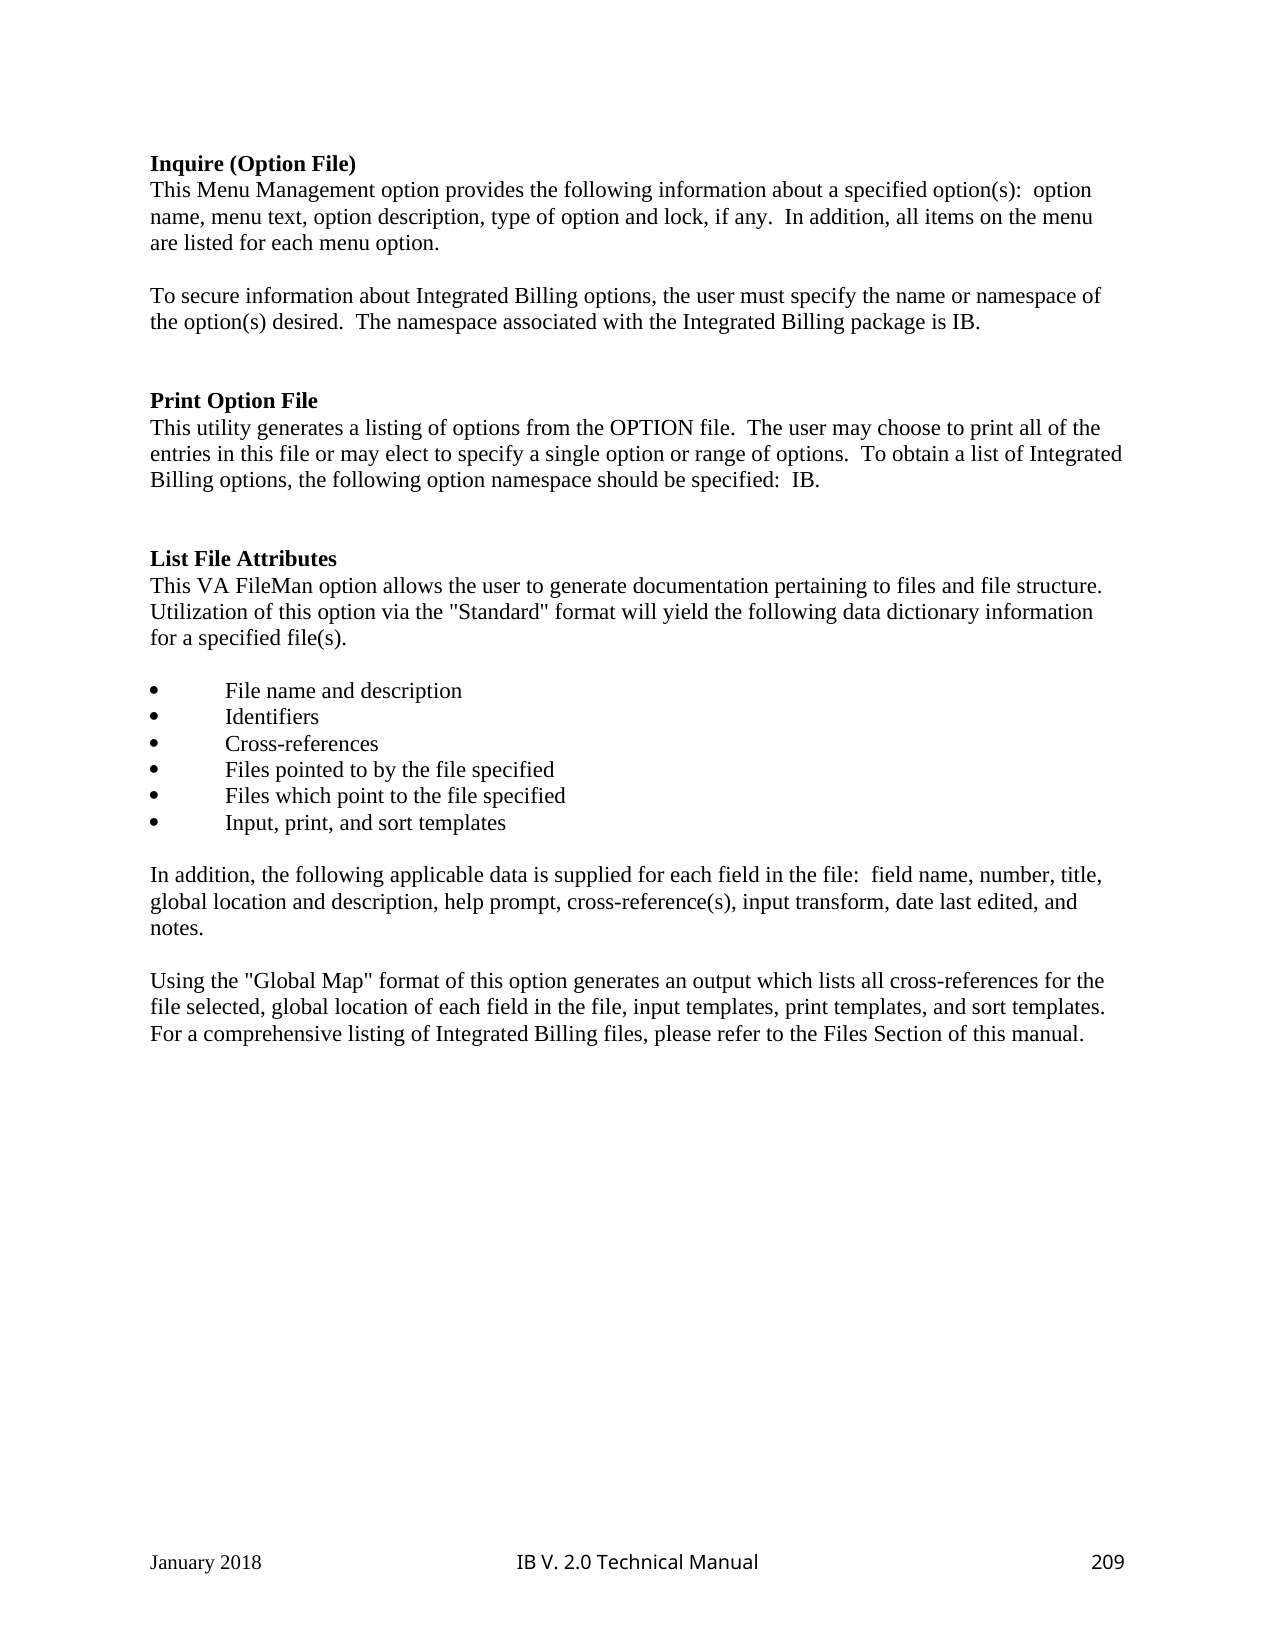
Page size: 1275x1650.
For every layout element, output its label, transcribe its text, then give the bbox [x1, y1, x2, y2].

text In addition, the following applicable data is supplied for each field in the file: field name, number, title, global location and description, help prompt, cross-reference(s), input transform, date last edited, and notes. [150, 862, 1125, 941]
text Cross-references [150, 730, 1125, 756]
text Integrated Billing initialization routines which reside in the UCI in which %INDEX is being run, as well as local routines found within the Integrated Billing namespace, should be omitted at the "routine(s) ?>" prompt. To omit routines from selection, preface the namespace with a minus sign (-).Inquire (Option File) [150, 150, 1125, 176]
text This Menu Management option provides the following information about a specified option(s): option name, menu text, option description, type of option and lock, if any. In addition, all items on the menu are listed for each menu option. [150, 176, 1125, 255]
text File name and description [150, 677, 1125, 703]
text Identifiers [150, 703, 1125, 730]
text Print Option File [150, 387, 1125, 413]
text To secure information about Integrated Billing options, the user must specify the name or namespace of the option(s) desired. The namespace associated with the Integrated Billing package is IB. [150, 282, 1125, 334]
text Files pointed to by the file specified [150, 756, 1125, 782]
text Using the "Global Map" format of this option generates an output which lists all cross-references for the file selected, global location of each field in the file, input templates, print templates, and sort templates. For a comprehensive listing of Integrated Billing files, please refer to the Files Section of this manual. [150, 967, 1125, 1046]
text Input, print, and sort templates [150, 809, 1125, 835]
text This VA FileMan option allows the user to generate documentation pertaining to files and file structure. Utilization of this option via the "Standard" format will yield the following data dictionary information for a specified file(s). [150, 572, 1125, 651]
text Files which point to the file specified [150, 782, 1125, 809]
text This utility generates a listing of options from the OPTION file. The user may choose to print all of the entries in this file or may elect to specify a single option or range of options. To obtain a list of Integrated Billing options, the following option namespace should be specified: IB. [150, 413, 1125, 493]
text List File Attributes [150, 545, 1125, 572]
